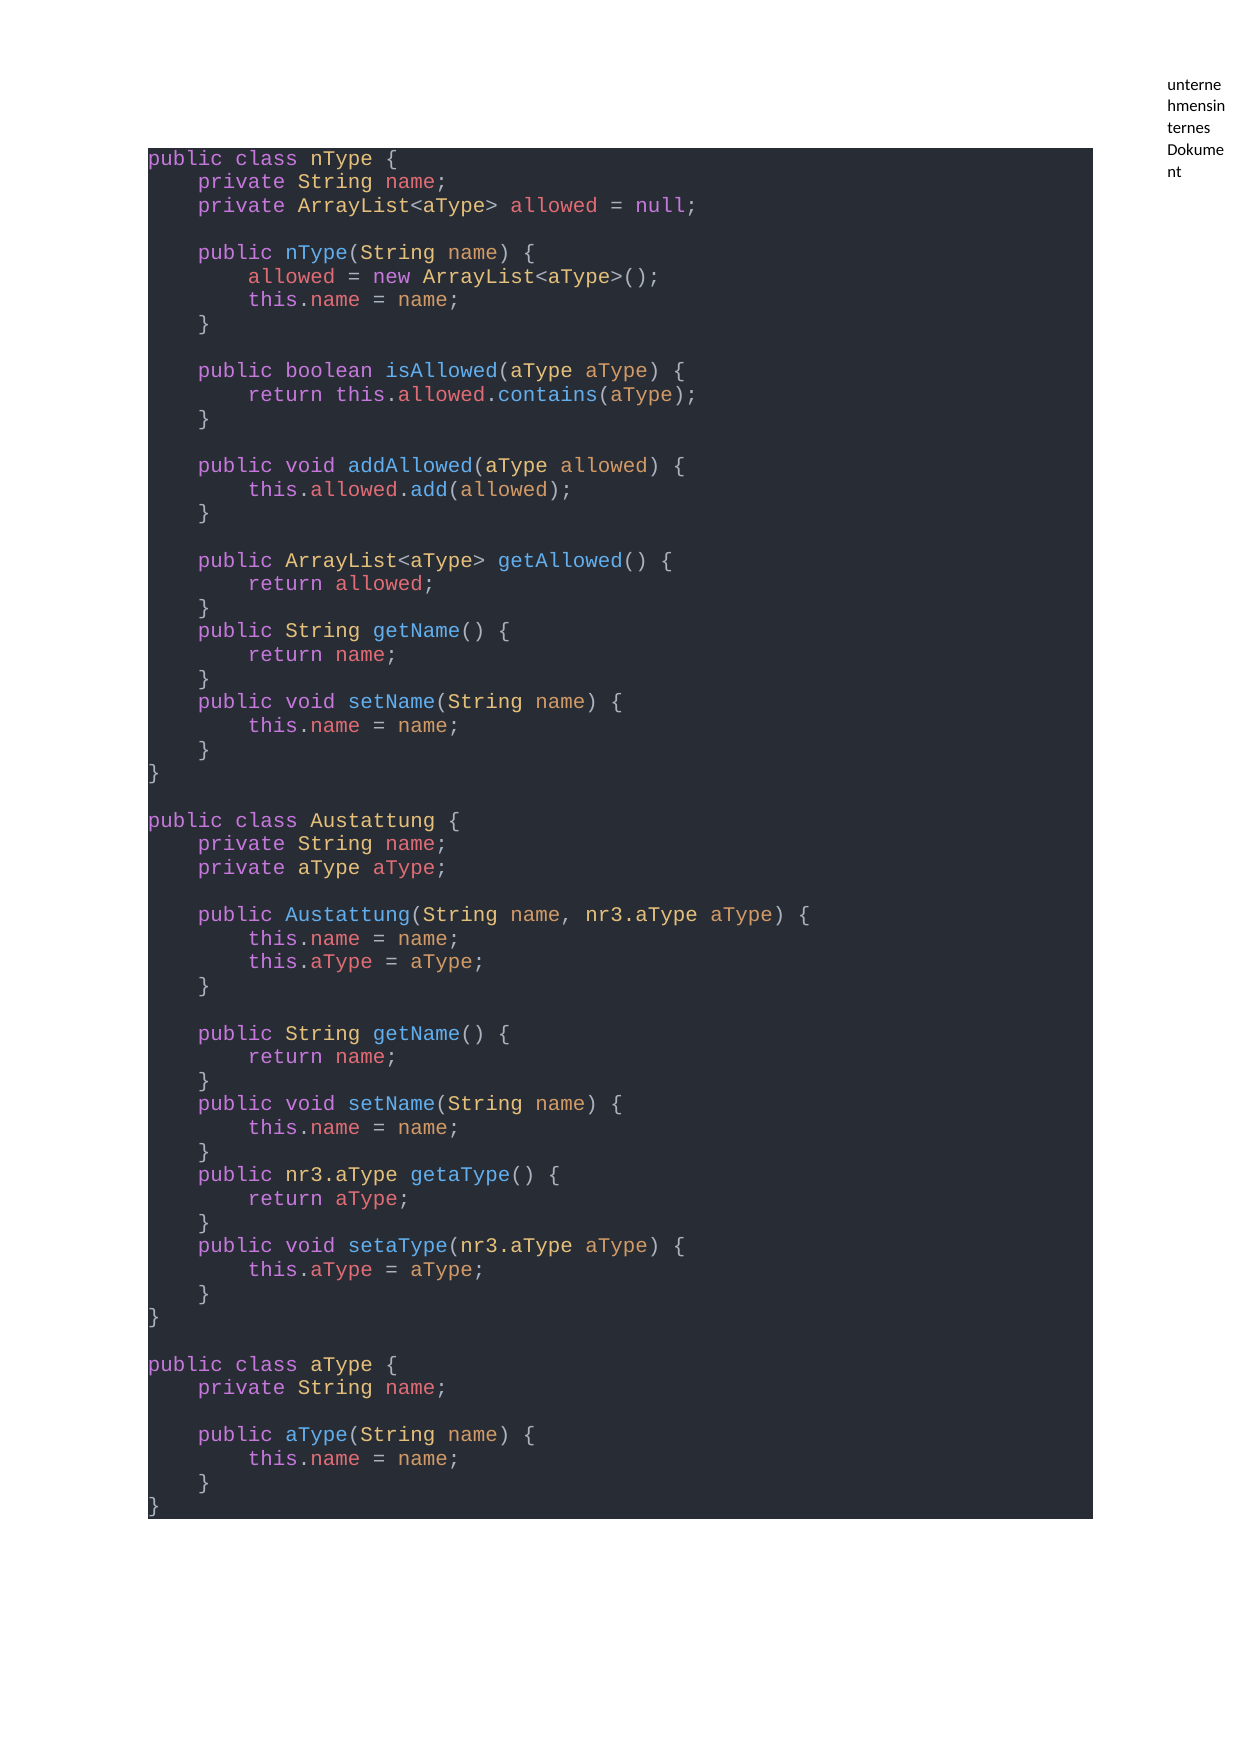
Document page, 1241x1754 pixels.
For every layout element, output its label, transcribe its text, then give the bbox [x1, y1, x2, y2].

text public class aType { private String name; public aType(String name) { this.name = name; } } [148, 1353, 1093, 1519]
text public class Austattung { private String name; private aType aType; public Austattung(String name, nr3.aType aType) { this.name = name; this.aType = aType; } public String getName() { return name; } public void setName(String name) { this.name = name; } public nr3.aType getaType() { return aType; } public void setaType(nr3.aType aType) { this.aType = aType; } } [148, 810, 1093, 1330]
text public class nType { private String name; private ArrayList<aType> allowed = null; public nType(String name) { allowed = new ArrayList<aType>(); this.name = name; } public boolean isAllowed(aType aType) { return this.allowed.contains(aType); } public void addAllowed(aType allowed) { this.allowed.add(allowed); } public ArrayList<aType> getAllowed() { return allowed; } public String getName() { return name; } public void setName(String name) { this.name = name; } } [148, 148, 1093, 786]
